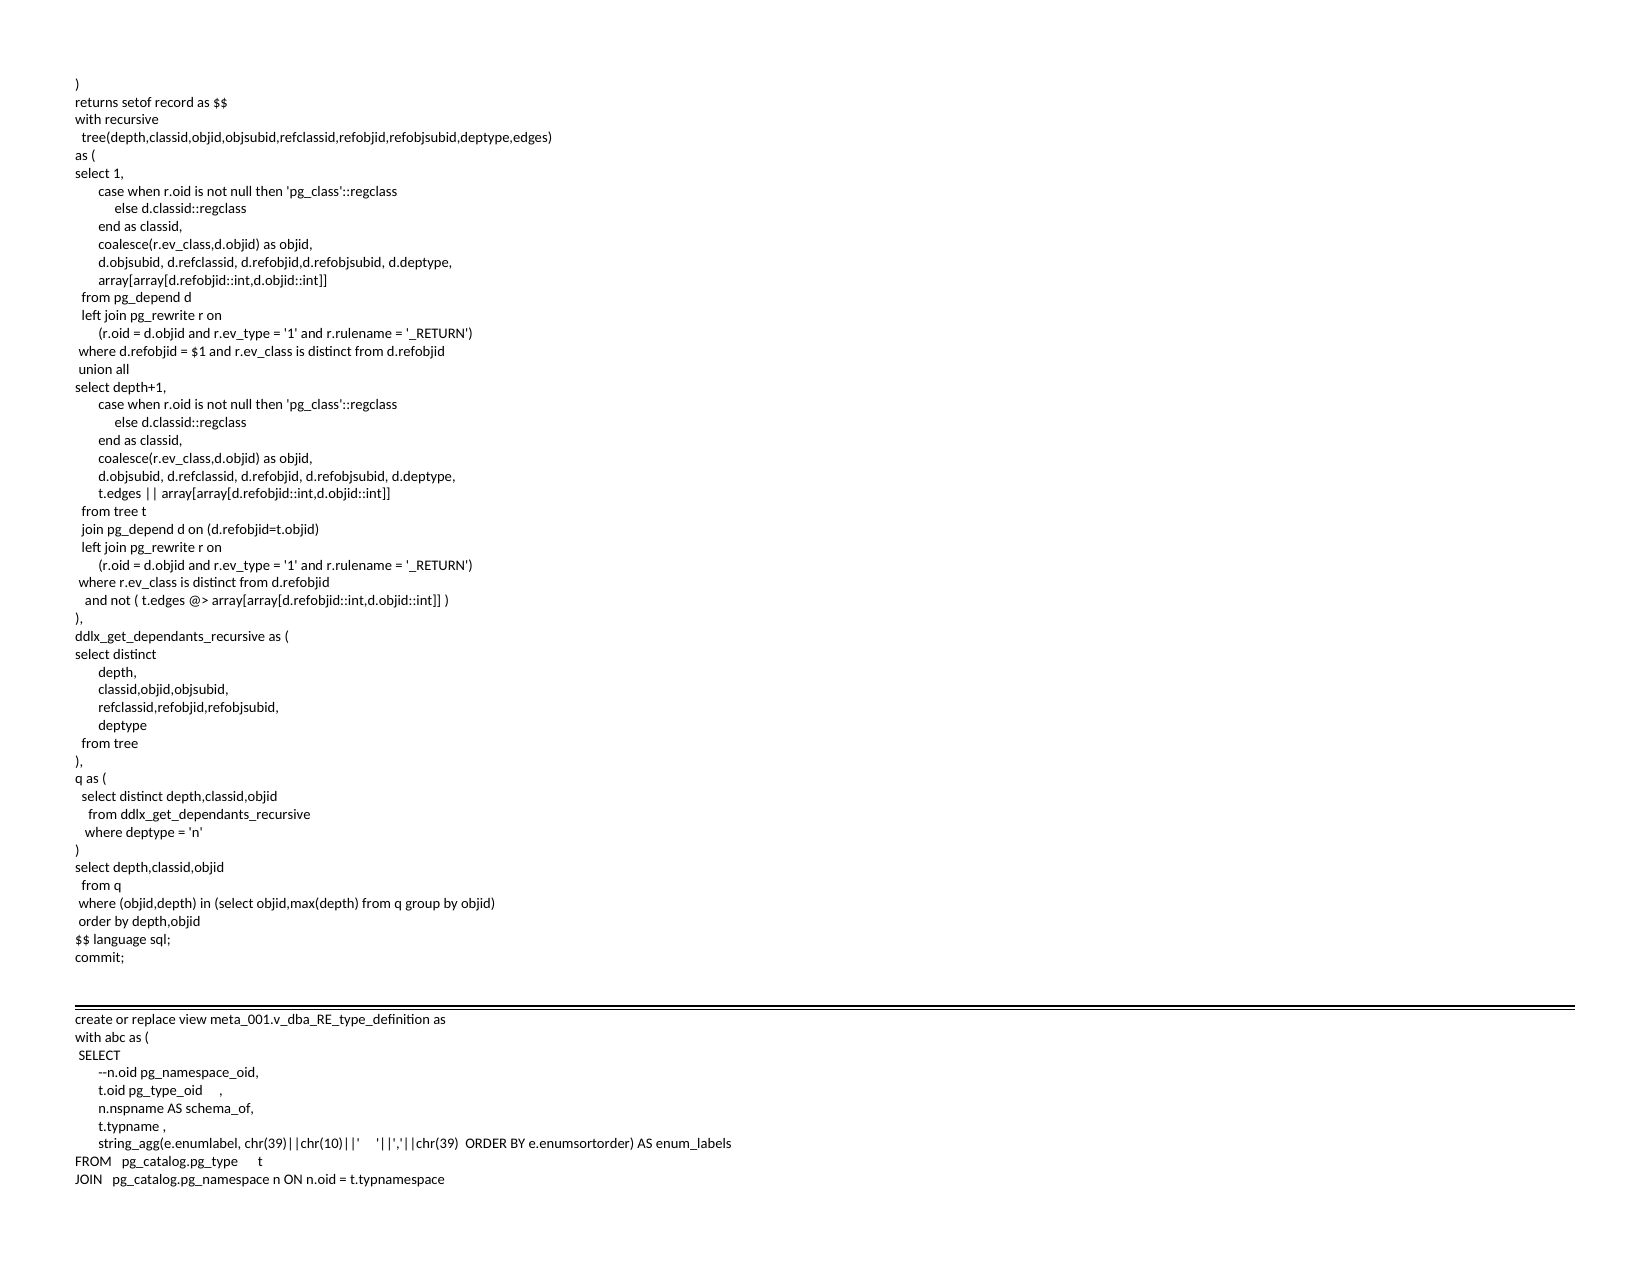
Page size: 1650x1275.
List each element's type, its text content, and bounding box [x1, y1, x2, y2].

text coalesce(r.ev_class,d.objid) as objid, [75, 449, 1575, 467]
text end as classid, [75, 431, 1575, 449]
text returns setof record as $$ [75, 93, 1575, 111]
text where r.ev_class is distinct from d.refobjid [75, 574, 1575, 592]
text else d.classid::regclass [75, 200, 1575, 217]
text union all [75, 360, 1575, 378]
text select depth,classid,objid [75, 859, 1575, 877]
text order by depth,objid [75, 912, 1575, 930]
text ) [75, 841, 1575, 859]
text from q [75, 877, 1575, 894]
text where deptype = 'n' [75, 823, 1575, 841]
text from tree t [75, 502, 1575, 520]
text d.objsubid, d.refclassid, d.refobjid,d.refobjsubid, d.deptype, [75, 253, 1575, 271]
text ), [75, 609, 1575, 627]
text (r.oid = d.objid and r.ev_type = '1' and r.rulename = '_RETURN') [75, 324, 1575, 342]
text and not ( t.edges @> array[array[d.refobjid::int,d.objid::int]] ) [75, 592, 1575, 609]
text else d.classid::regclass [75, 413, 1575, 431]
text $$ language sql; [75, 930, 1575, 948]
text as ( [75, 146, 1575, 164]
text --n.oid pg_namespace_oid, [75, 1063, 1575, 1081]
text array[array[d.refobjid::int,d.objid::int]] [75, 271, 1575, 289]
text select depth+1, [75, 378, 1575, 396]
text n.nspname AS schema_of, [75, 1099, 1575, 1117]
text q as ( [75, 770, 1575, 787]
text SELECT [75, 1046, 1575, 1063]
text left join pg_rewrite r on [75, 307, 1575, 324]
text commit; [75, 948, 1575, 966]
text JOIN pg_catalog.pg_namespace n ON n.oid = t.typnamespace [75, 1170, 1575, 1188]
text coalesce(r.ev_class,d.objid) as objid, [75, 235, 1575, 253]
text from tree [75, 734, 1575, 752]
text ) [75, 75, 1575, 93]
text select distinct depth,classid,objid [75, 787, 1575, 805]
text end as classid, [75, 217, 1575, 235]
text deptype [75, 716, 1575, 734]
text from ddlx_get_dependants_recursive [75, 805, 1575, 823]
text ), [75, 752, 1575, 770]
text classid,objid,objsubid, [75, 681, 1575, 698]
text where d.refobjid = $1 and r.ev_class is distinct from d.refobjid [75, 342, 1575, 360]
text depth, [75, 663, 1575, 681]
text FROM pg_catalog.pg_type t [75, 1153, 1575, 1170]
text d.objsubid, d.refclassid, d.refobjid, d.refobjsubid, d.deptype, [75, 467, 1575, 485]
text left join pg_rewrite r on [75, 538, 1575, 556]
text join pg_depend d on (d.refobjid=t.objid) [75, 520, 1575, 538]
text string_agg(e.enumlabel, chr(39)||chr(10)||' '||','||chr(39) ORDER BY e.enumsortorder) AS enum_labels [75, 1135, 1575, 1153]
text tree(depth,classid,objid,objsubid,refclassid,refobjid,refobjsubid,deptype,edges) [75, 128, 1575, 146]
text (r.oid = d.objid and r.ev_type = '1' and r.rulename = '_RETURN') [75, 556, 1575, 574]
text case when r.oid is not null then 'pg_class'::regclass [75, 182, 1575, 200]
text with recursive [75, 111, 1575, 128]
text where (objid,depth) in (select objid,max(depth) from q group by objid) [75, 894, 1575, 912]
text create or replace view meta_001.v_dba_RE_type_definition as [75, 1010, 1575, 1028]
text t.oid pg_type_oid , [75, 1081, 1575, 1099]
text ddlx_get_dependants_recursive as ( [75, 627, 1575, 645]
text case when r.oid is not null then 'pg_class'::regclass [75, 396, 1575, 413]
text refclassid,refobjid,refobjsubid, [75, 698, 1575, 716]
text with abc as ( [75, 1028, 1575, 1046]
text t.edges || array[array[d.refobjid::int,d.objid::int]] [75, 485, 1575, 502]
text select 1, [75, 164, 1575, 182]
text select distinct [75, 645, 1575, 663]
text from pg_depend d [75, 289, 1575, 307]
text t.typname , [75, 1117, 1575, 1135]
